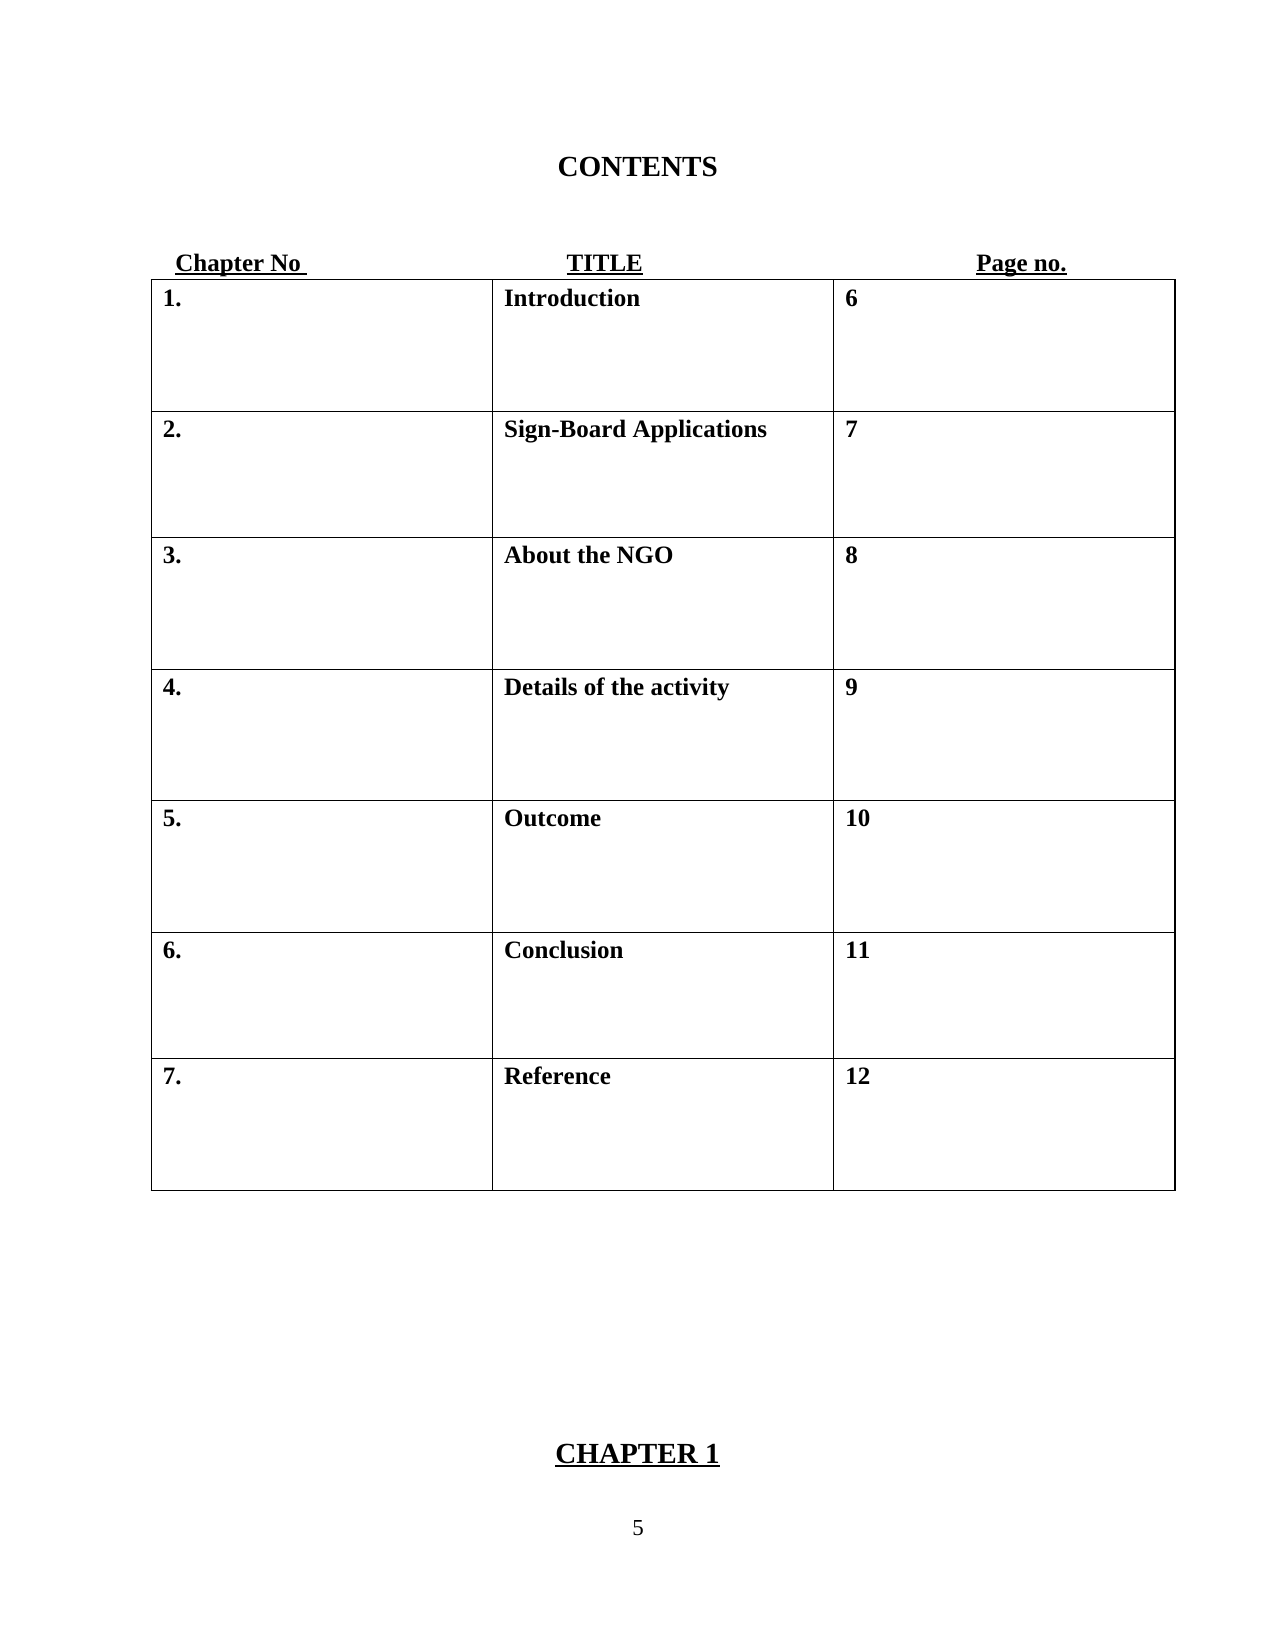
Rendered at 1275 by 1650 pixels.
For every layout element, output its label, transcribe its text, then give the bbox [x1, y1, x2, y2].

table_cell 5. [152, 801, 492, 932]
table_header 1. [152, 280, 492, 411]
table_cell 7. [152, 1059, 492, 1189]
table_header 6 [834, 280, 1174, 411]
table_cell 3. [152, 538, 492, 668]
table_cell 12 [834, 1059, 1174, 1189]
table_cell 4. [152, 670, 492, 800]
table_cell 9 [834, 670, 1174, 800]
table_cell Reference [493, 1059, 833, 1189]
table_cell 8 [834, 538, 1174, 668]
subtitle CONTENTS [228, 149, 1047, 183]
text Chapter No TITLE Page no. [150, 248, 1073, 277]
table_cell Conclusion [493, 933, 833, 1058]
table_cell Sign-Board Applications [493, 412, 833, 537]
table_header Introduction [493, 280, 833, 411]
table_cell Details of the activity [493, 670, 833, 800]
table_cell 10 [834, 801, 1174, 932]
table_cell 11 [834, 933, 1174, 1058]
table_cell About the NGO [493, 538, 833, 668]
table_cell 6. [152, 933, 492, 1058]
table_cell 2. [152, 412, 492, 537]
subtitle CHAPTER 1 [190, 1436, 1085, 1469]
table_cell 7 [834, 412, 1174, 537]
table_cell Outcome [493, 801, 833, 932]
